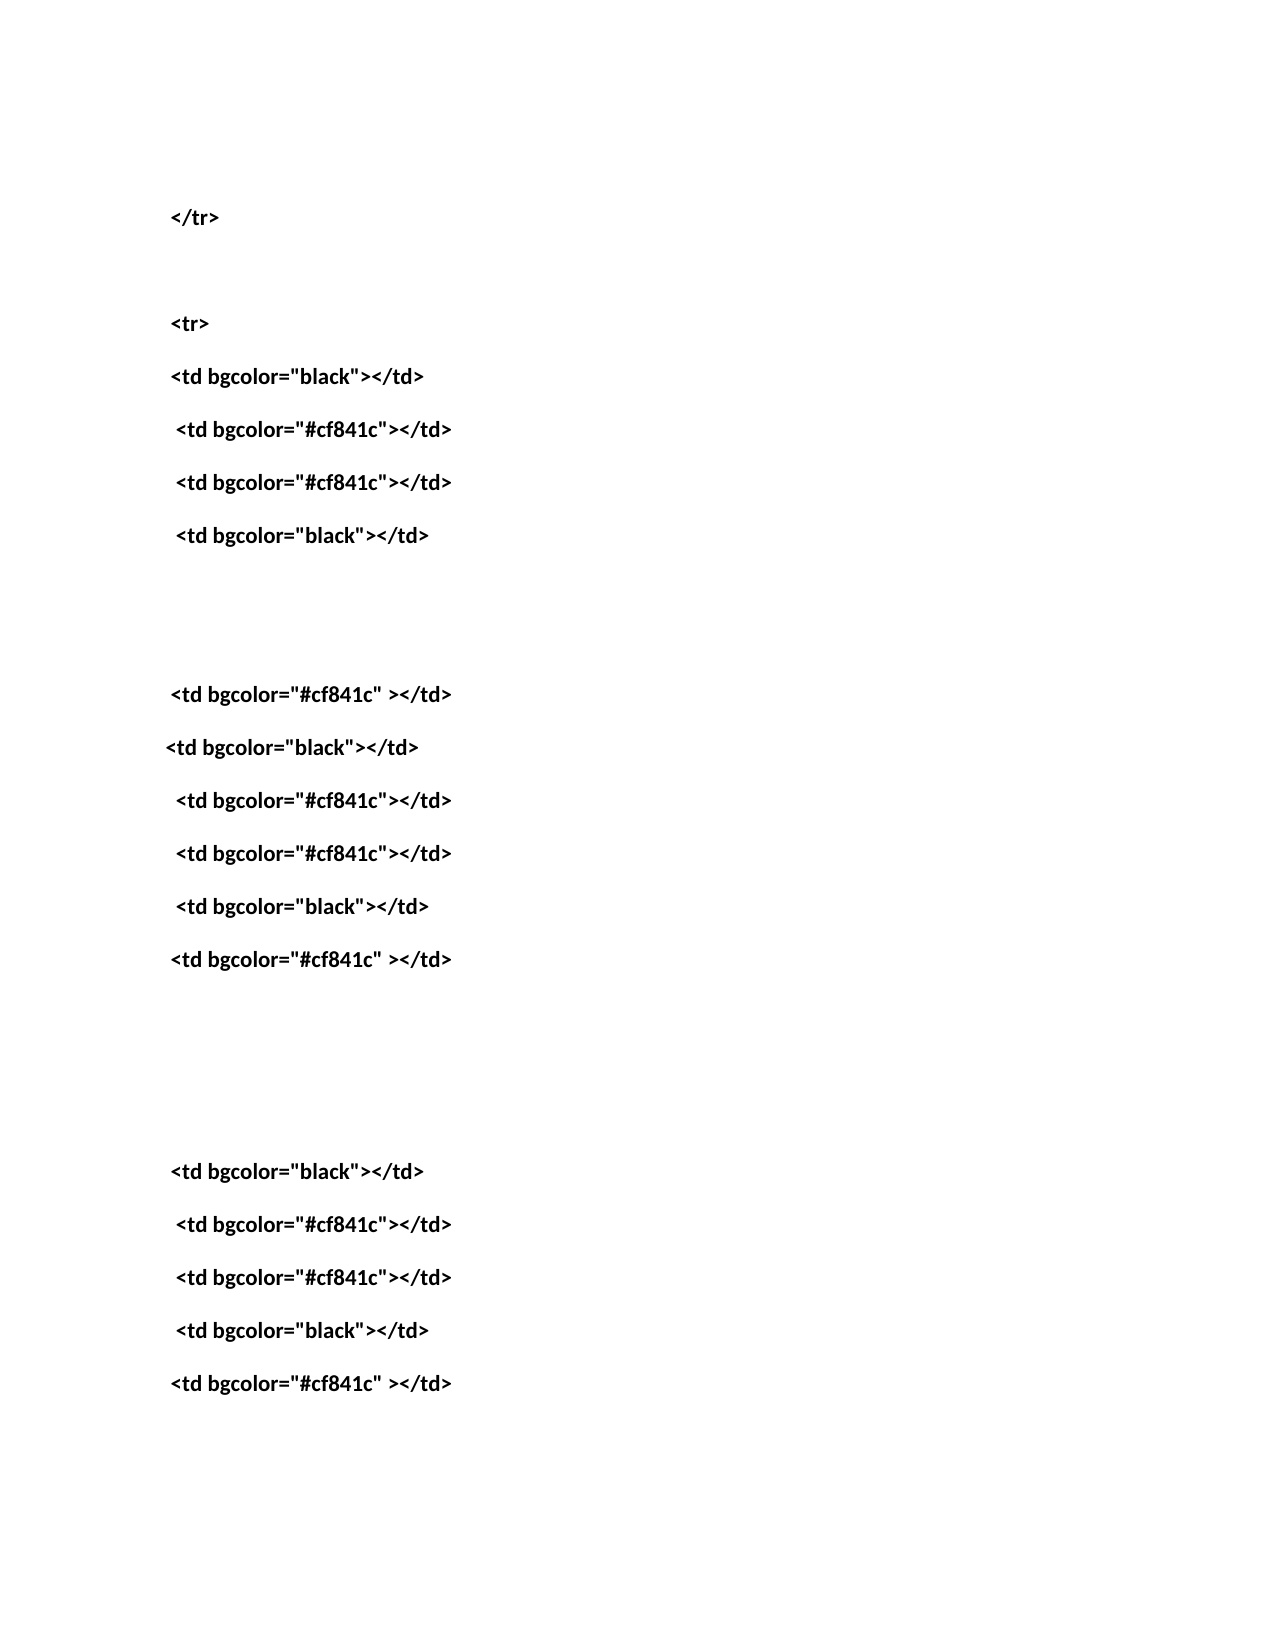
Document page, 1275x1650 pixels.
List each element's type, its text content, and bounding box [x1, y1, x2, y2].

text <td bgcolor="black"></td> [150, 521, 1125, 549]
text <td bgcolor="black"></td> [150, 1157, 1125, 1185]
text <td bgcolor="#cf841c"></td> [150, 1210, 1125, 1238]
text <td bgcolor="#cf841c" ></td> [150, 1369, 1125, 1397]
text </tr> [150, 203, 1125, 231]
text <td bgcolor="black"></td> [150, 362, 1125, 390]
text <td bgcolor="#cf841c"></td> [150, 468, 1125, 496]
text <td bgcolor="#cf841c" ></td> [150, 945, 1125, 973]
text <tr> [150, 309, 1125, 337]
text <td bgcolor="#cf841c" ></td> [150, 680, 1125, 708]
text <td bgcolor="#cf841c"></td> [150, 786, 1125, 814]
text <td bgcolor="black"></td> [150, 1316, 1125, 1344]
text <td bgcolor="black"></td> [150, 892, 1125, 920]
text <td bgcolor="#cf841c"></td> [150, 839, 1125, 867]
text <td bgcolor="#cf841c"></td> [150, 415, 1125, 443]
text <td bgcolor="black"></td> [150, 733, 1125, 761]
text <td bgcolor="#cf841c"></td> [150, 1263, 1125, 1291]
